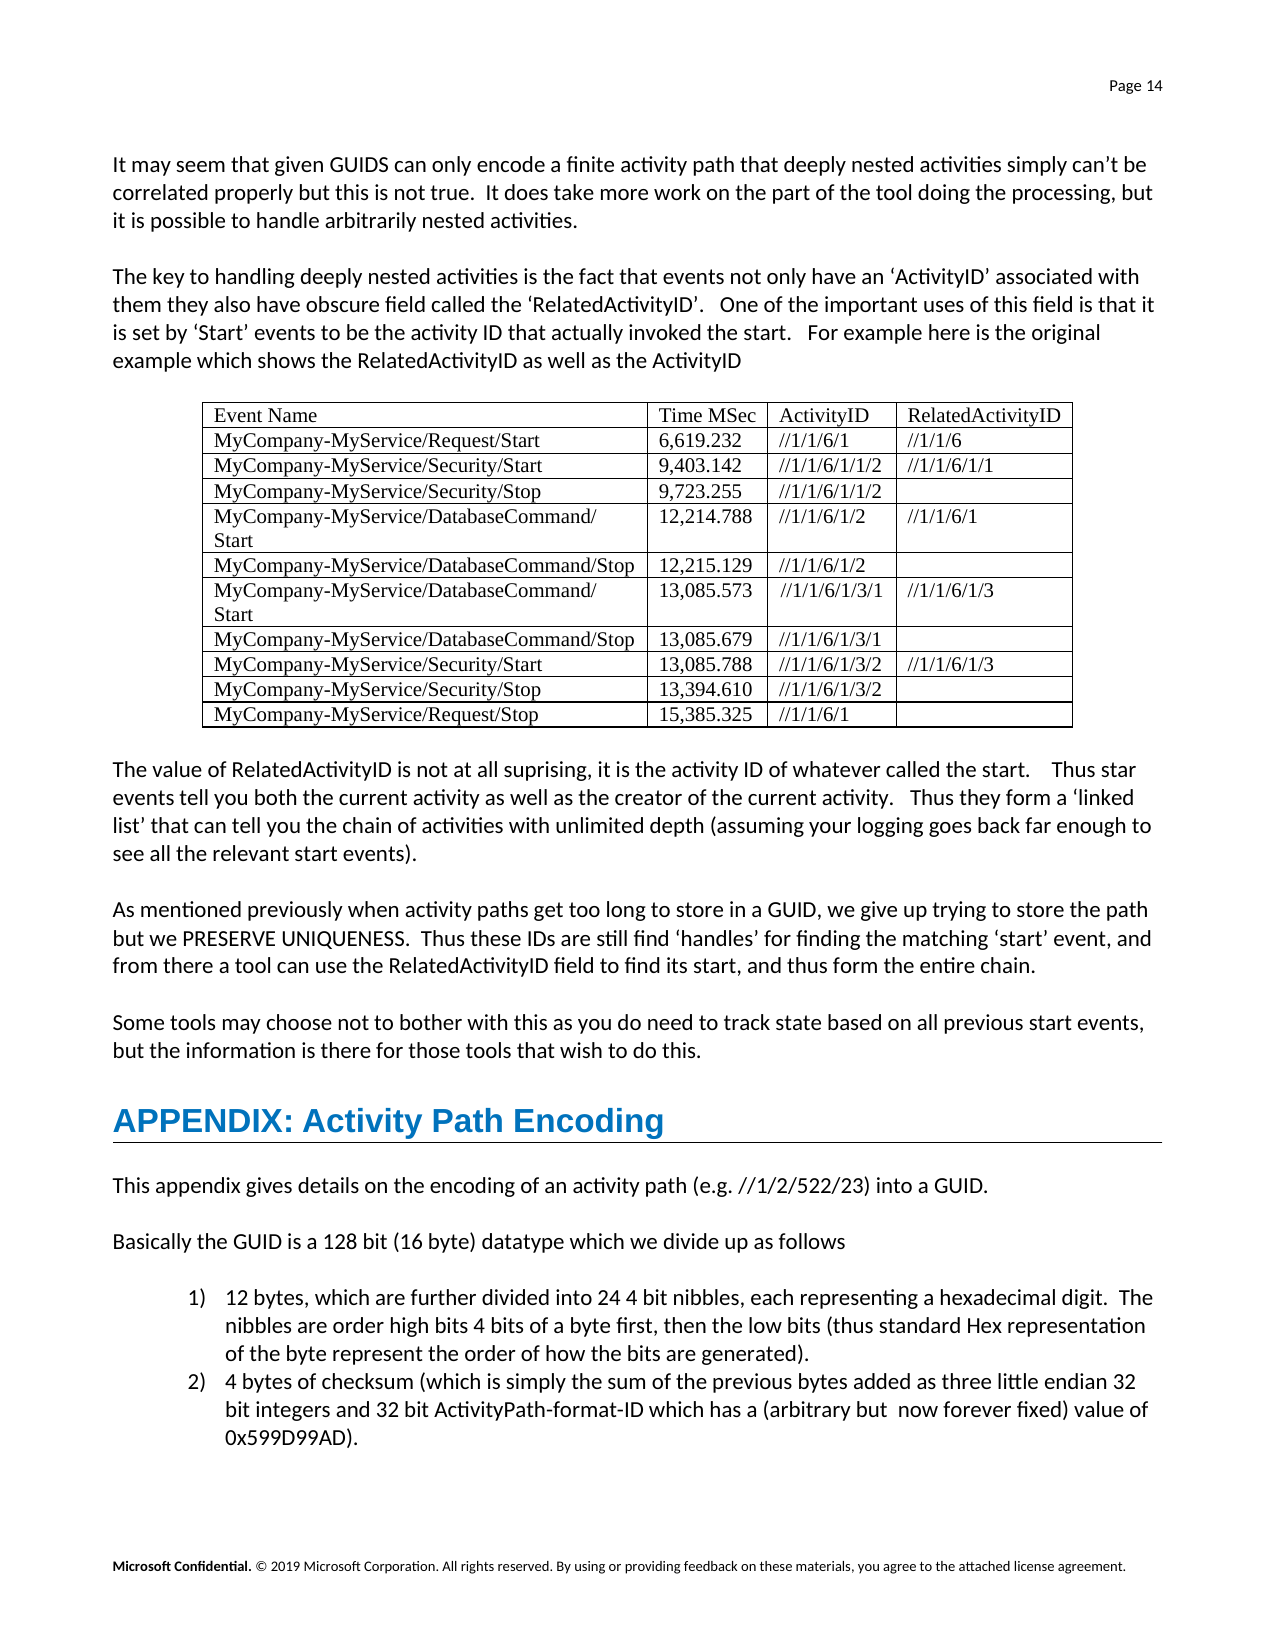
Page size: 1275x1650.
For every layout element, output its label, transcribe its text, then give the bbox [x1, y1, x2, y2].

table_header RelatedActivityID [897, 403, 1072, 427]
list 4 bytes of checksum (which is simply the sum of the previous bytes added as three little endian 32 bit integers and 32 bit ActivityPath-format-ID which has a (arbitrary but now forever fixed) value of 0x599D99AD). [187, 1367, 1162, 1451]
table_cell 13,085.573 [648, 578, 767, 626]
table_cell //1/1/6/1/1/2 [768, 479, 896, 503]
table_cell 6,619.232 [648, 428, 767, 452]
table_cell MyCompany-MyService/Security/Stop [203, 479, 647, 503]
table_cell [897, 627, 1072, 651]
subtitle APPENDIX: Activity Path Encoding [112, 1101, 1162, 1143]
table_cell //1/1/6/1/2 [768, 553, 896, 577]
table_cell //1/1/6/1/3 [897, 578, 1072, 626]
table_cell //1/1/6/1 [768, 703, 896, 726]
table_cell //1/1/6/1/3/2 [768, 652, 896, 676]
table_cell //1/1/6/1 [768, 428, 896, 452]
text The key to handling deeply nested activities is the fact that events not only have an ‘ActivityID’ associated with them they also have obscure field called the ‘RelatedActivityID’. One of the important uses of this field is that it is set by ‘Start’ events to be the activity ID that actually invoked the start. For example here is the original example which shows the RelatedActivityID as well as the ActivityID [112, 262, 1162, 374]
table_cell [897, 703, 1072, 726]
table_cell 15,385.325 [648, 703, 767, 726]
table_cell MyCompany-MyService/DatabaseCommand/Start [203, 578, 647, 626]
list 12 bytes, which are further divided into 24 4 bit nibbles, each representing a hexadecimal digit. The nibbles are order high bits 4 bits of a byte first, then the low bits (thus standard Hex representation of the byte represent the order of how the bits are generated). [187, 1283, 1162, 1367]
text Basically the GUID is a 128 bit (16 byte) datatype which we divide up as follows [112, 1227, 1162, 1255]
table_cell MyCompany-MyService/Request/Start [203, 428, 647, 452]
text As mentioned previously when activity paths get too long to store in a GUID, we give up trying to store the path but we PRESERVE UNIQUENESS. Thus these IDs are still find ‘handles’ for finding the matching ‘start’ event, and from there a tool can use the RelatedActivityID field to find its start, and thus form the entire chain. [112, 896, 1162, 980]
table_cell [897, 479, 1072, 503]
table_cell MyCompany-MyService/DatabaseCommand/Stop [203, 553, 647, 577]
table_cell //1/1/6/1/3/1 [768, 627, 896, 651]
text It may seem that given GUIDS can only encode a finite activity path that deeply nested activities simply can’t be correlated properly but this is not true. It does take more work on the part of the tool doing the processing, but it is possible to handle arbitrarily nested activities. [112, 150, 1162, 234]
table_cell MyCompany-MyService/DatabaseCommand/Stop [203, 627, 647, 651]
table_header Event Name [203, 403, 647, 427]
table_cell //1/1/6/1/3/2 [768, 677, 896, 701]
table_cell 9,723.255 [648, 479, 767, 503]
table_cell //1/1/6/1/1/2 [768, 454, 896, 477]
table_cell //1/1/6/1 [897, 504, 1072, 552]
text Some tools may choose not to bother with this as you do need to track state based on all previous start events, but the information is there for those tools that wish to do this. [112, 1008, 1162, 1064]
table_cell 13,085.788 [648, 652, 767, 676]
table_cell 12,215.129 [648, 553, 767, 577]
table_cell //1/1/6/1/2 [768, 504, 896, 552]
table_cell 9,403.142 [648, 454, 767, 477]
table_cell 12,214.788 [648, 504, 767, 552]
table_header ActivityID [768, 403, 896, 427]
table_cell 13,394.610 [648, 677, 767, 701]
table_header Time MSec [648, 403, 767, 427]
table_cell //1/1/6/1/3 [897, 652, 1072, 676]
table_cell MyCompany-MyService/Security/Start [203, 652, 647, 676]
table_cell MyCompany-MyService/Security/Stop [203, 677, 647, 701]
table_cell [897, 553, 1072, 577]
table_cell //1/1/6/1/1 [897, 454, 1072, 477]
table_cell MyCompany-MyService/Request/Stop [203, 703, 647, 726]
table_cell MyCompany-MyService/DatabaseCommand/Start [203, 504, 647, 552]
text The value of RelatedActivityID is not at all suprising, it is the activity ID of whatever called the start. Thus star events tell you both the current activity as well as the creator of the current activity. Thus they form a ‘linked list’ that can tell you the chain of activities with unlimited depth (assuming your logging goes back far enough to see all the relevant start events). [112, 756, 1162, 868]
table_cell [897, 677, 1072, 701]
table_cell //1/1/6/1/3/1 [768, 578, 896, 626]
table_cell //1/1/6 [897, 428, 1072, 452]
text This appendix gives details on the encoding of an activity path (e.g. //1/2/522/23) into a GUID. [112, 1171, 1162, 1199]
table_cell MyCompany-MyService/Security/Start [203, 454, 647, 477]
table_cell 13,085.679 [648, 627, 767, 651]
